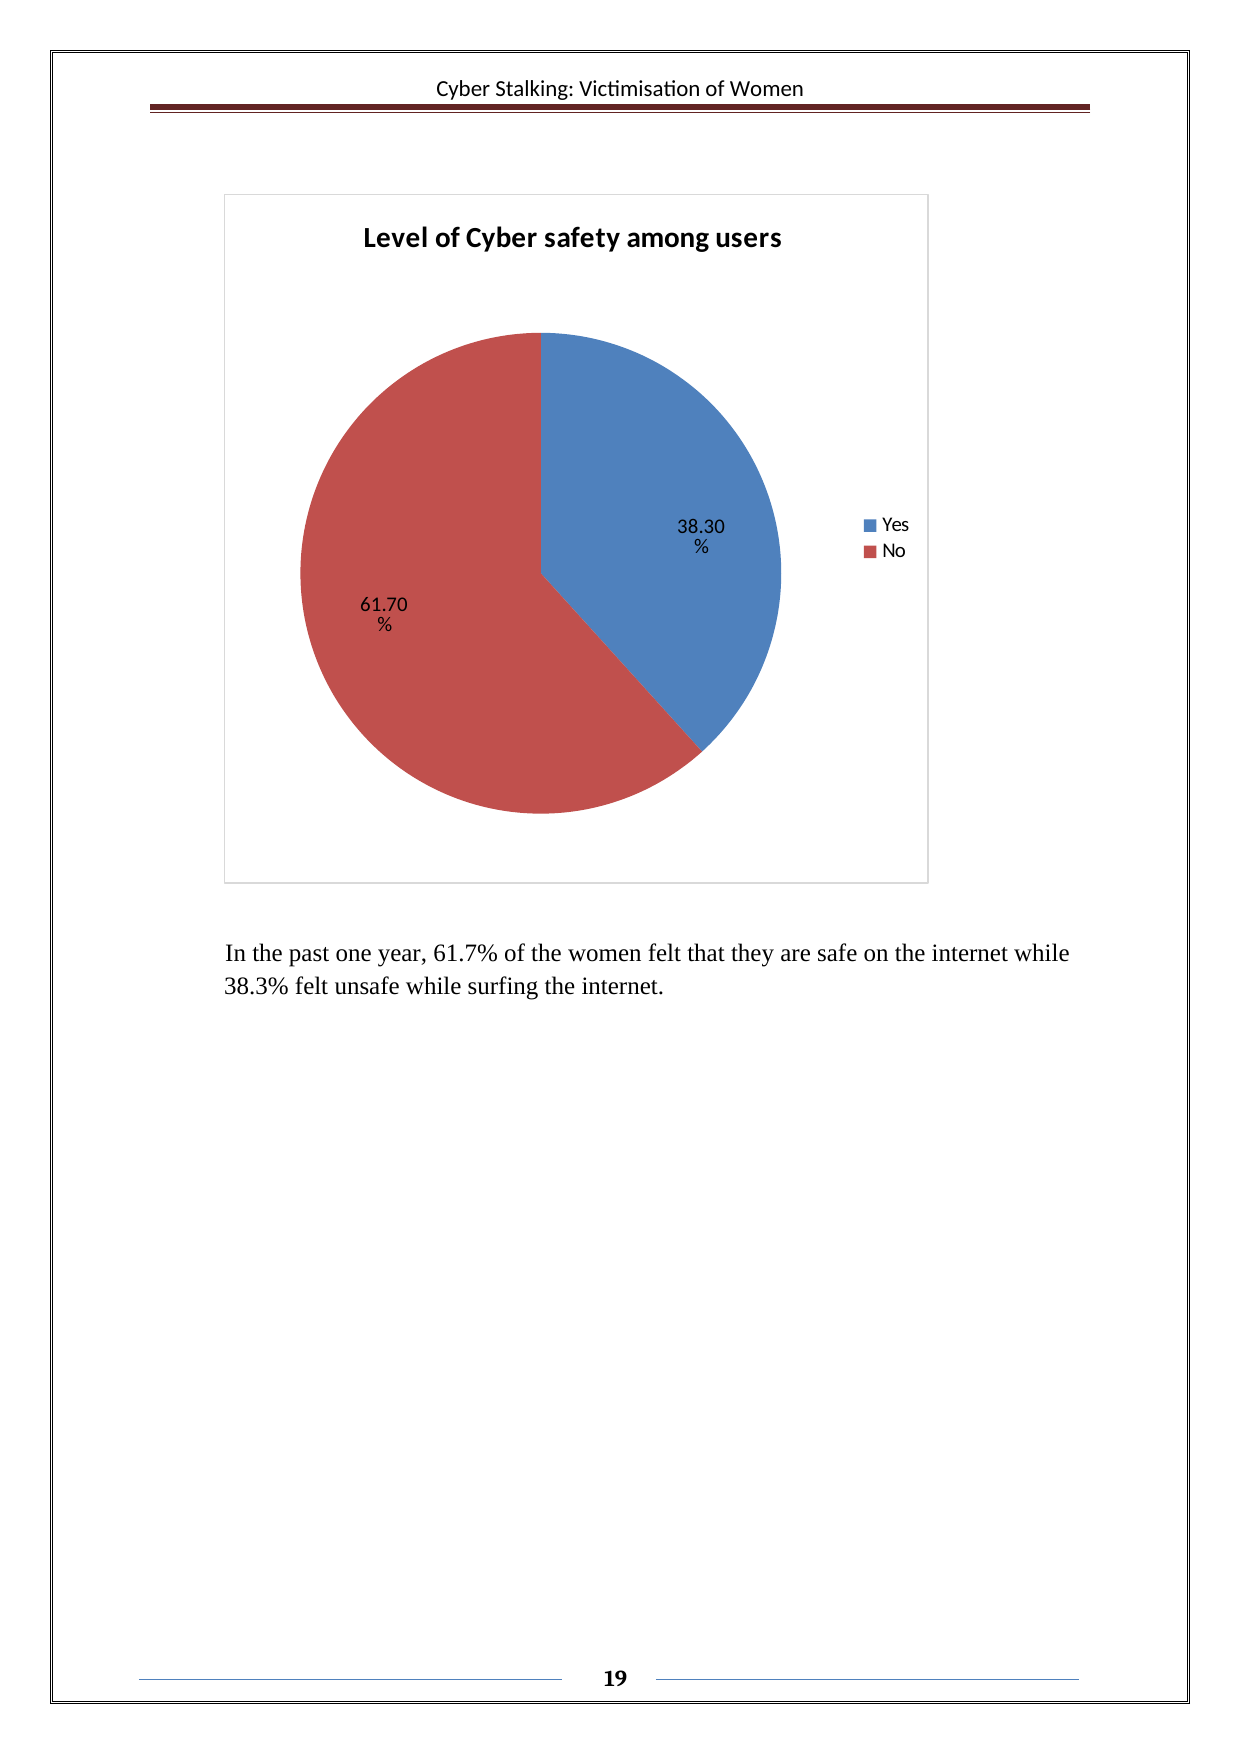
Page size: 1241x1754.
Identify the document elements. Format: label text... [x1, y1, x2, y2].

text In the past one year, 61.7% of the women felt that they are safe on the internet while 38.3% felt unsafe while surfing the internet. [224, 938, 1090, 999]
